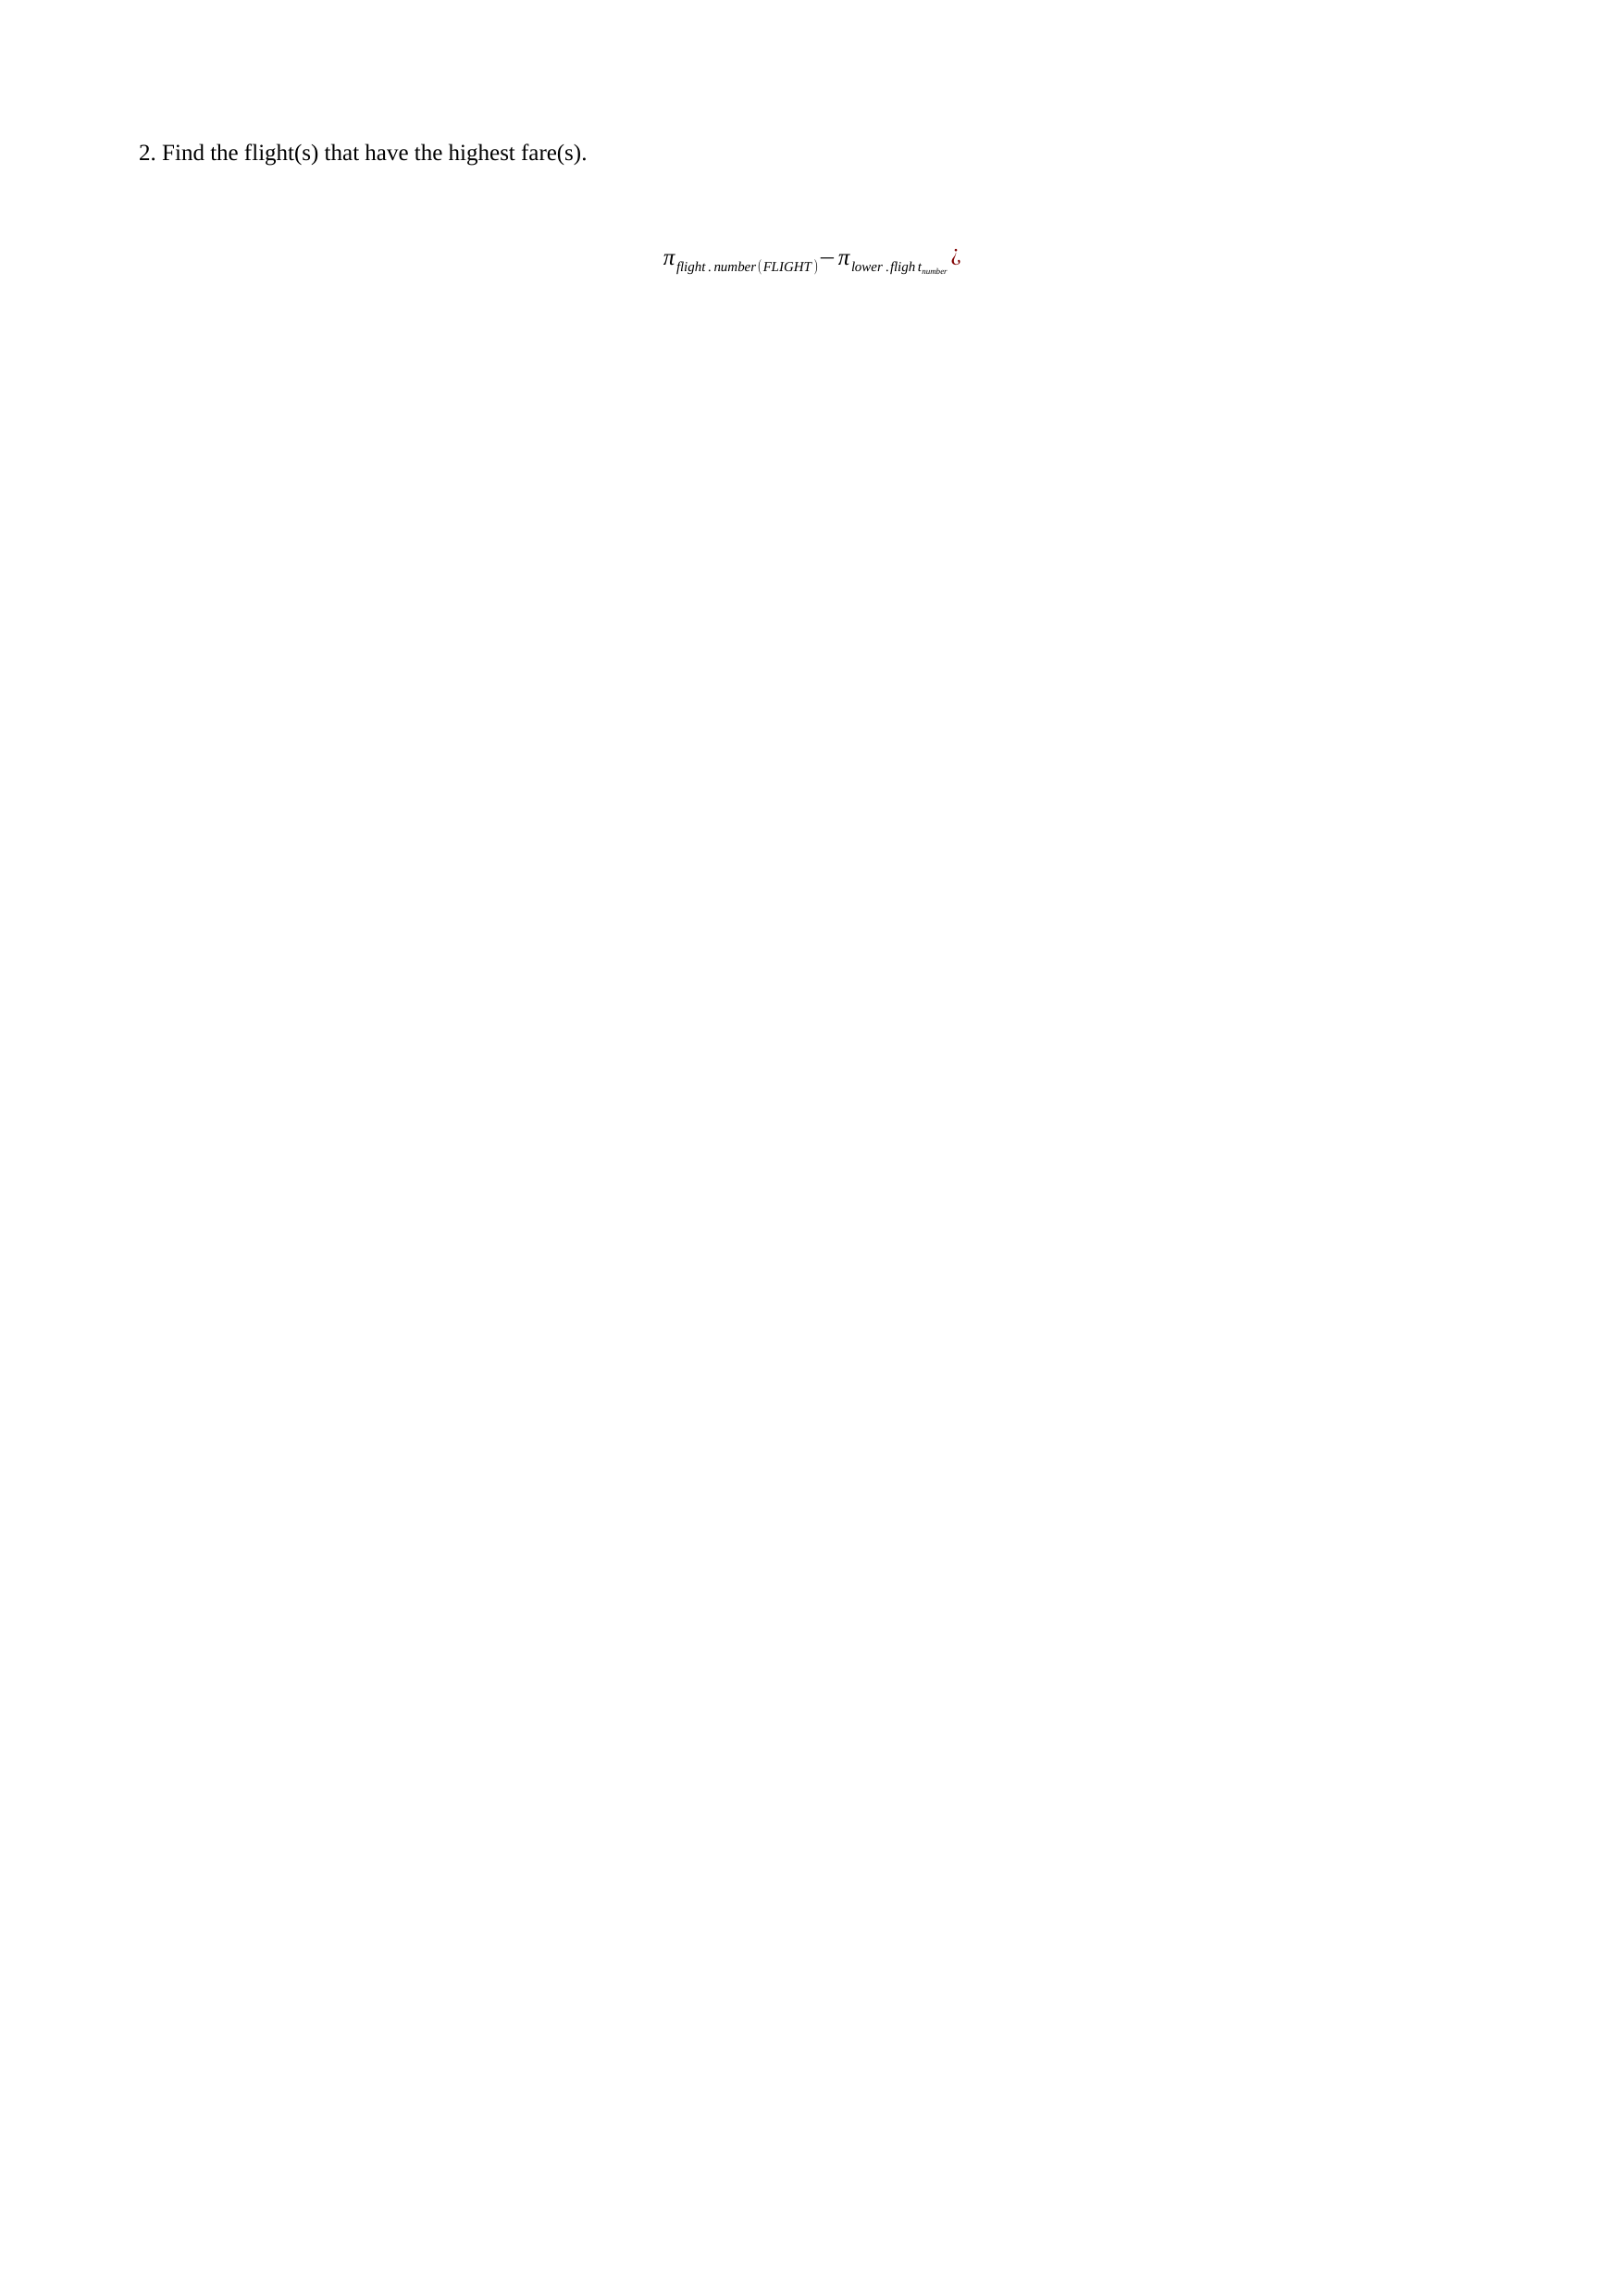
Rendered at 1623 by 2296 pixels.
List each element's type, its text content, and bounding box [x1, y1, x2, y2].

text 2. Find the flight(s) that have the highest fare(s). [139, 139, 1484, 166]
